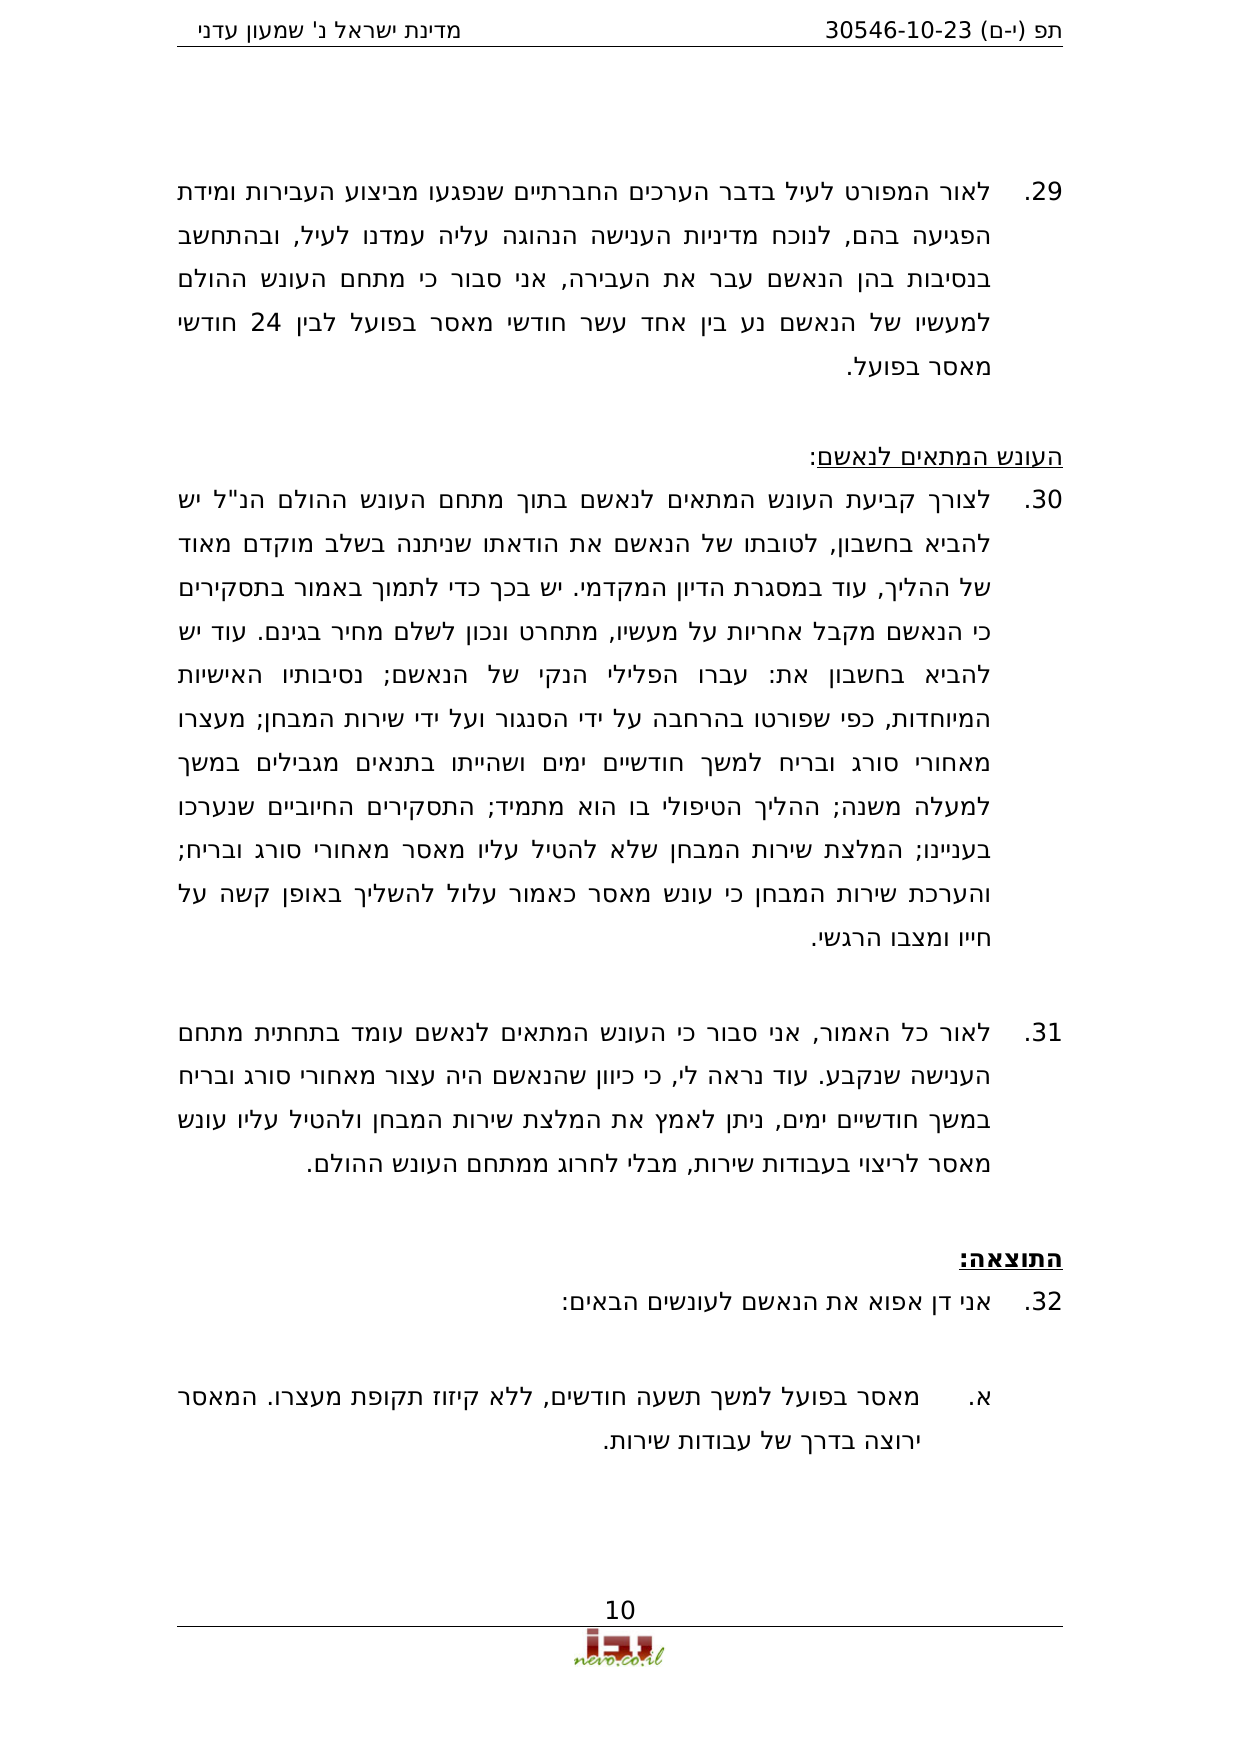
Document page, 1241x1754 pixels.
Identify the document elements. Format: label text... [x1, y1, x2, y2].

text העונש המתאים לנאשם: [177, 442, 1063, 471]
text 31. לאור כל האמור, אני סבור כי העונש המתאים לנאשם עומד בתחתית מתחם הענישה שנקבע. עוד נראה לי, כי כיוון שהנאשם היה עצור מאחורי סורג ובריח במשך חודשיים ימים, ניתן לאמץ את המלצת שירות המבחן ולהטיל עליו עונש מאסר לריצוי בעבודות שירות, מבלי לחרוג ממתחם העונש ההולם. [177, 1018, 1063, 1178]
picture [574, 1628, 666, 1667]
text 30. לצורך קביעת העונש המתאים לנאשם בתוך מתחם העונש ההולם הנ"ל יש להביא בחשבון, לטובתו של הנאשם את הודאתו שניתנה בשלב מוקדם מאוד של ההליך, עוד במסגרת הדיון המקדמי. יש בכך כדי לתמוך באמור בתסקירים כי הנאשם מקבל אחריות על מעשיו, מתחרט ונכון לשלם מחיר בגינם. עוד יש להביא בחשבון את: עברו הפלילי הנקי של הנאשם; נסיבותיו האישיות המיוחדות, כפי שפורטו בהרחבה על ידי הסנגור ועל ידי שירות המבחן; מעצרו מאחורי סורג ובריח למשך חודשיים ימים ושהייתו בתנאים מגבילים במשך למעלה משנה; ההליך הטיפולי בו הוא מתמיד; התסקירים החיוביים שנערכו בעניינו; המלצת שירות המבחן שלא להטיל עליו מאסר מאחורי סורג ובריח; והערכת שירות המבחן כי עונש מאסר כאמור עלול להשליך באופן קשה על חייו ומצבו הרגשי. [177, 485, 1063, 952]
text התוצאה: [177, 1244, 1063, 1273]
text א. מאסר בפועל למשך תשעה חודשים, ללא קיזוז תקופת מעצרו. המאסר ירוצה בדרך של עבודות שירות. [177, 1382, 992, 1455]
text 29. לאור המפורט לעיל בדבר הערכים החברתיים שנפגעו מביצוע העבירות ומידת הפגיעה בהם, לנוכח מדיניות הענישה הנהוגה עליה עמדנו לעיל, ובהתחשב בנסיבות בהן הנאשם עבר את העבירה, אני סבור כי מתחם העונש ההולם למעשיו של הנאשם נע בין אחד עשר חודשי מאסר בפועל לבין 24 חודשי מאסר בפועל. [177, 177, 1063, 381]
text 32. אני דן אפוא את הנאשם לעונשים הבאים: [177, 1287, 1063, 1317]
